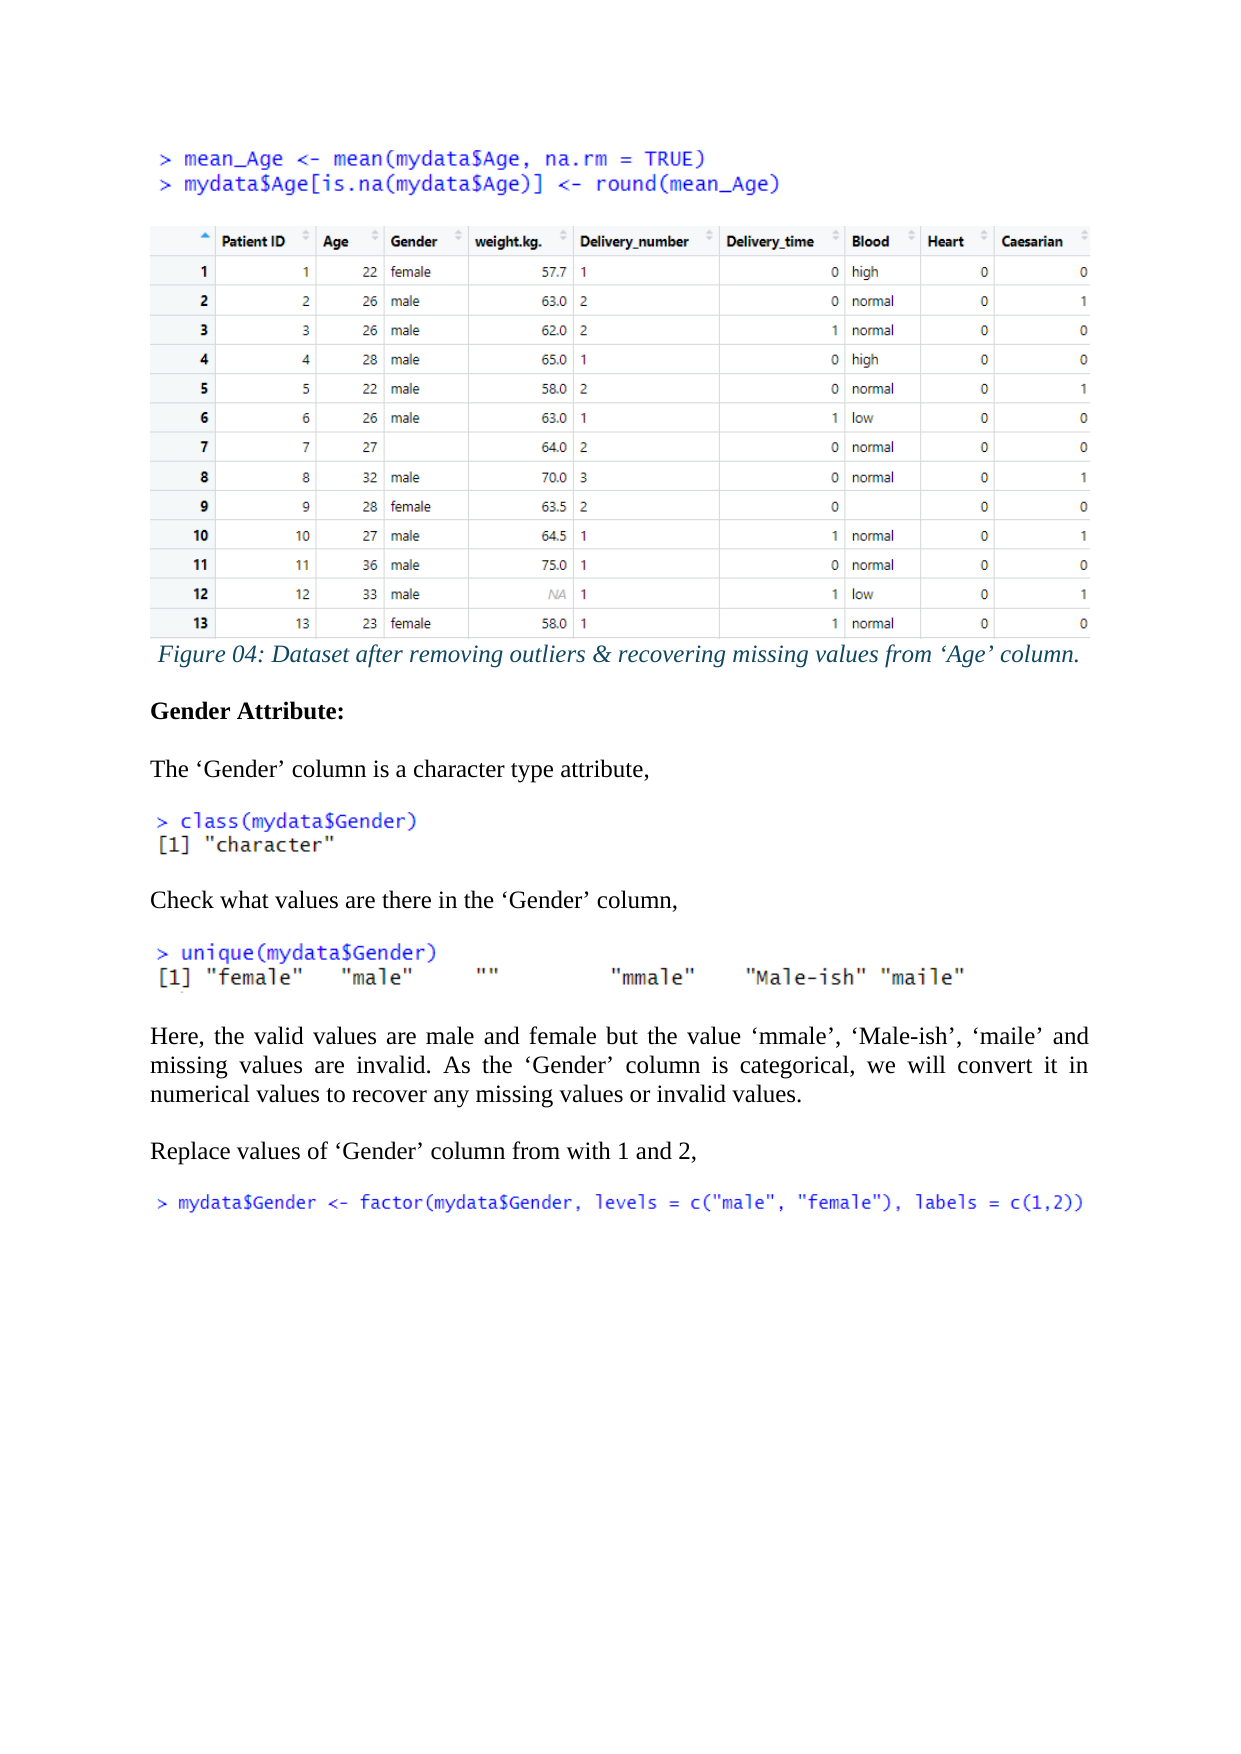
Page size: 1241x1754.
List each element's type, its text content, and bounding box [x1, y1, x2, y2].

picture [150, 943, 977, 993]
picture [150, 1193, 1091, 1215]
text Figure 04: Dataset after removing outliers & recovering missing values from ‘Age’ column. [150, 639, 1090, 667]
text Check what values are there in the ‘Gender’ column, [150, 886, 1090, 914]
picture [150, 811, 435, 857]
text The ‘Gender’ column is a character type attribute, [150, 754, 1090, 782]
picture [150, 226, 1091, 639]
text Replace values of ‘Gender’ column from with 1 and 2, [150, 1136, 1090, 1165]
text Here, the valid values are male and female but the value ‘mmale’, ‘Male-ish’, ‘maile’ and missing values are invalid. As the ‘Gender’ column is categorical, we will convert it in numerical values to recover any missing values or invalid values. [150, 1021, 1090, 1107]
text Gender Attribute: [150, 696, 1090, 725]
picture [150, 150, 790, 198]
